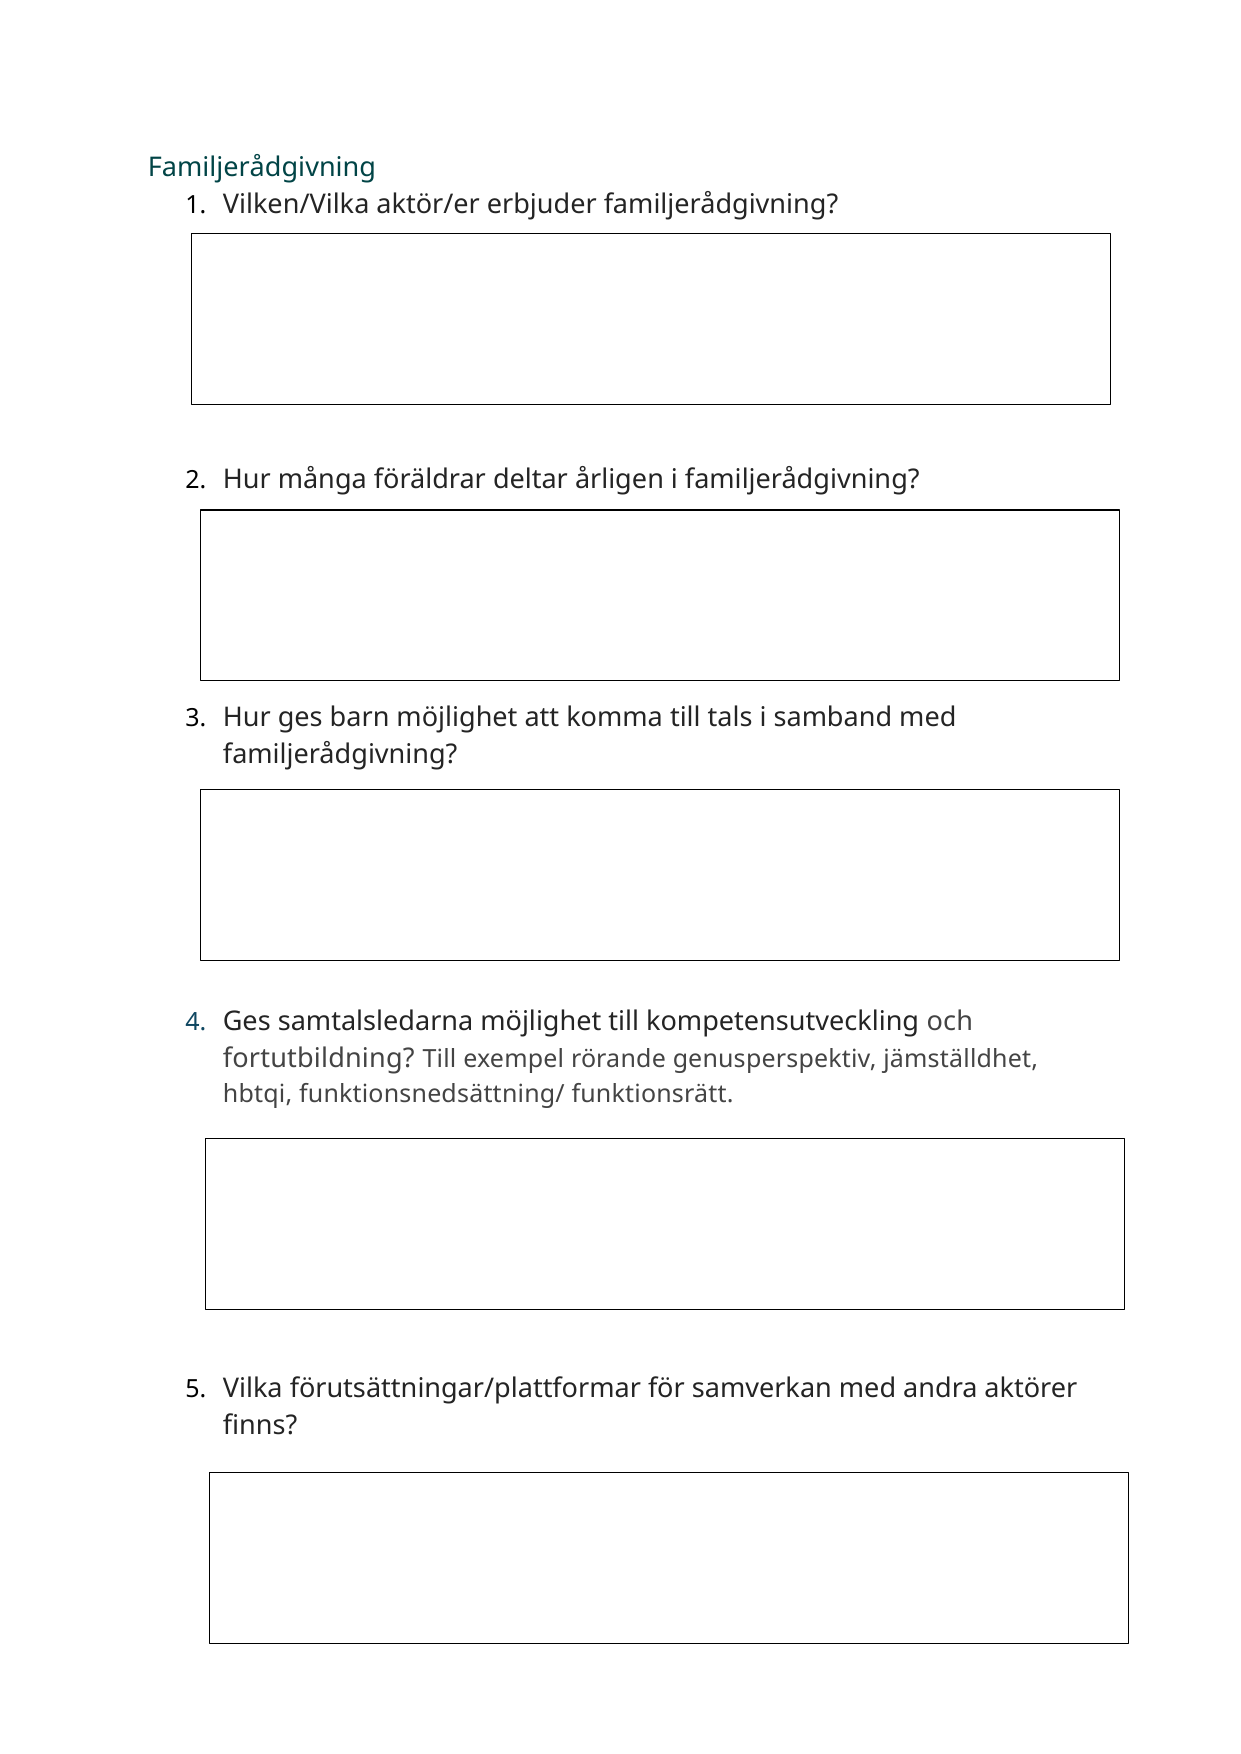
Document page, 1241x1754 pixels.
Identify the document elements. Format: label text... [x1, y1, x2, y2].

list Hur ges barn möjlighet att komma till tals i samband med familjerådgivning? [185, 698, 1093, 772]
list Vilken/Vilka aktör/er erbjuder familjerådgivning? [185, 184, 1093, 221]
text Familjerådgivning [148, 148, 1093, 184]
list Hur många föräldrar deltar årligen i familjerådgivning? [185, 460, 1093, 497]
list Ges samtalsledarna möjlighet till kompetensutveckling och fortutbildning? Till exempel rörande genusperspektiv, jämställdhet, hbtqi, funktionsnedsättning/ funktionsrätt. [185, 1002, 1093, 1109]
list Vilka förutsättningar/plattformar för samverkan med andra aktörer finns? [185, 1368, 1093, 1442]
